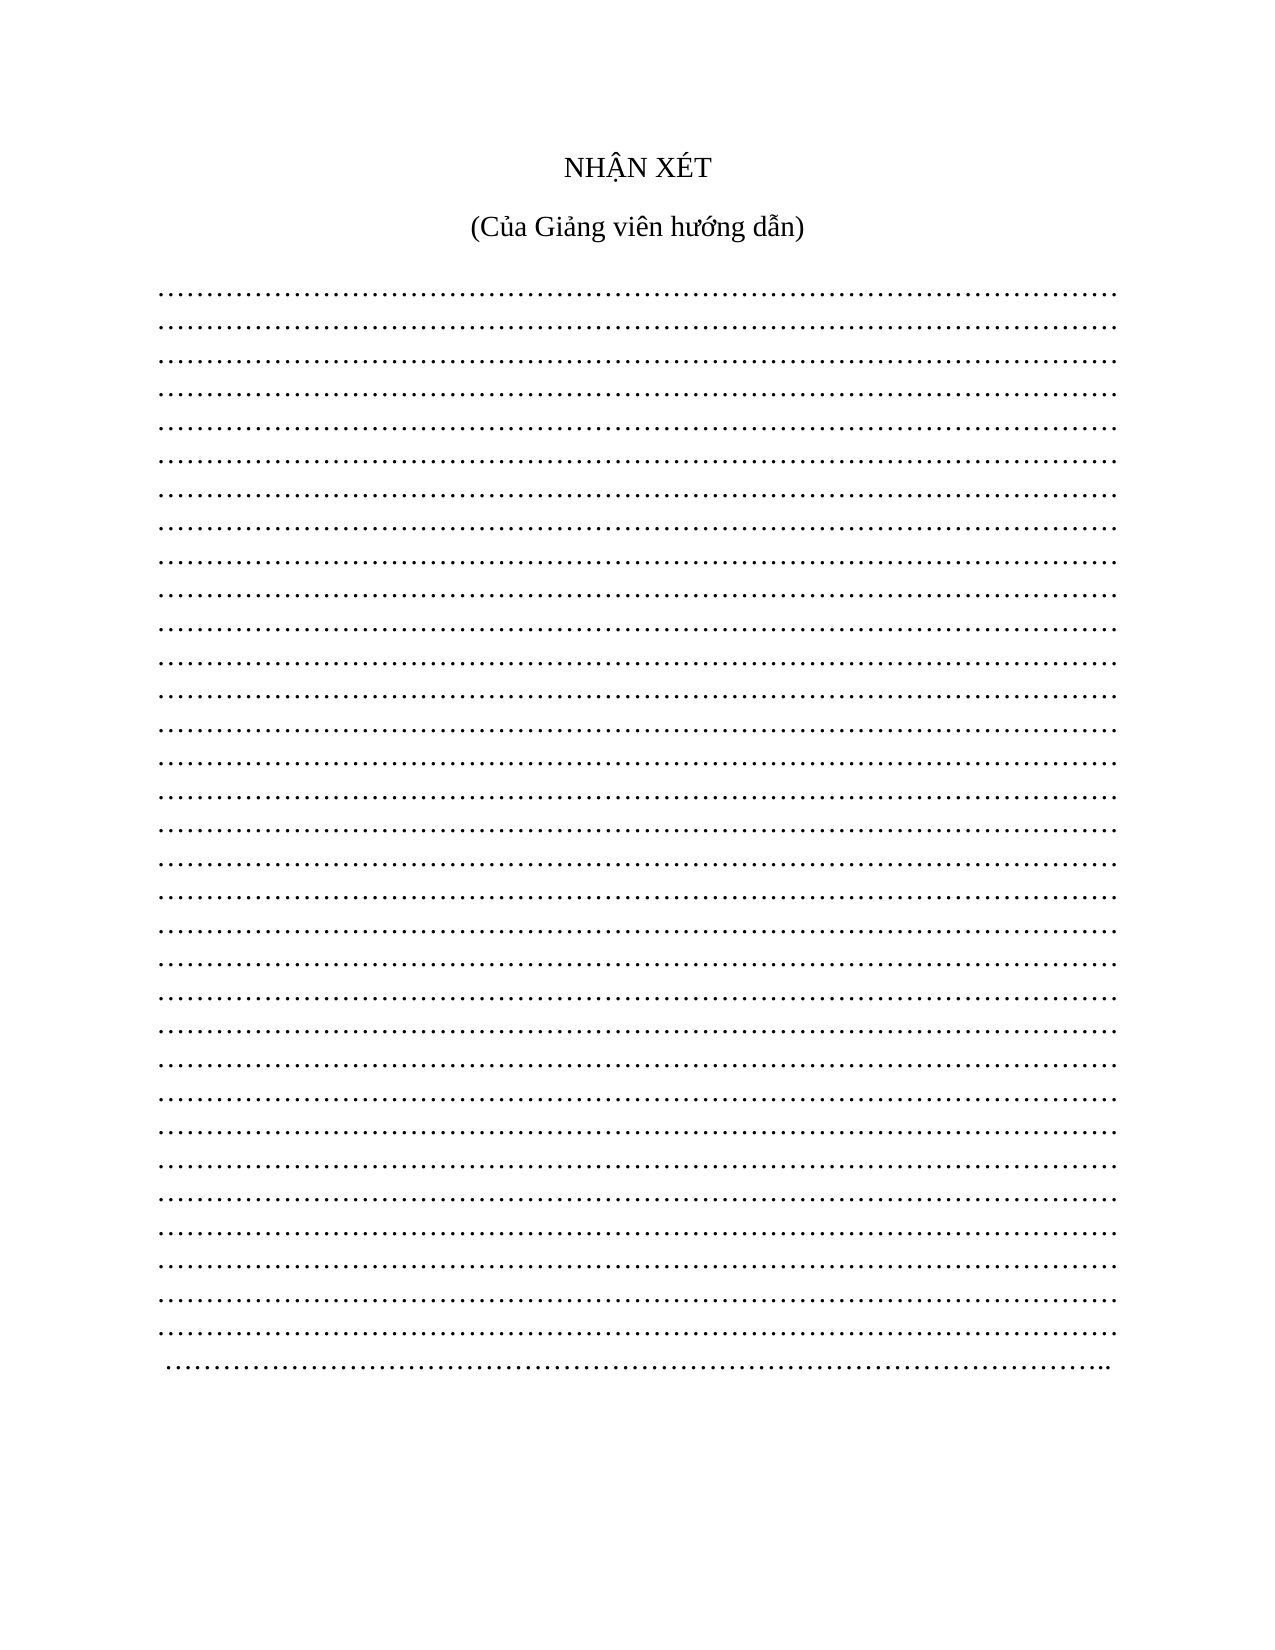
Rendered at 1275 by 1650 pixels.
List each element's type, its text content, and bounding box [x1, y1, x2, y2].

text ……………………………………………………………………………………………………………………………………………………………………………… [150, 1275, 1125, 1342]
text ……………………………………………………………………………………………………………………………………………………………………………… [150, 939, 1125, 1007]
text ……………………………………………………………………………………………………………………………………………………………………………… [150, 738, 1125, 805]
text ……………………………………………………………………………………………………………………………………………………………………………… [150, 1007, 1125, 1074]
text ……………………………………………………………………………………………………………………………………………………………………………… [150, 1074, 1125, 1141]
text ……………………………………………………………………………………………………………………………………………………………………………… [150, 403, 1125, 470]
text ……………………………………………………………………………………………………………………………………………………………………………… [150, 805, 1125, 872]
text ……………………………………………………………………………………………………………………………………………………………………………… [150, 1141, 1125, 1208]
text ……………………………………………………………………………………………………………………………………………………………………………… [150, 336, 1125, 403]
text ……………………………………………………………………………………………………………………………………………………………………………… [150, 671, 1125, 738]
text ……………………………………………………………………………………………………………………………………………………………………………… [150, 872, 1125, 939]
text ……………………………………………………………………………………………………………………………………………………………………………… [150, 1208, 1125, 1275]
text …………………………………………………………………………………….. [150, 1342, 1125, 1376]
text ……………………………………………………………………………………………………………………………………………………………………………… [150, 537, 1125, 604]
text NHẬN XÉT [150, 150, 1125, 183]
text ……………………………………………………………………………………………………………………………………………………………………………… [150, 604, 1125, 671]
text ……………………………………………………………………………………………………………………………………………………………………………… [150, 470, 1125, 537]
text (Của Giảng viên hướng dẫn) [150, 209, 1125, 243]
text ……………………………………………………………………………………………………………………………………………………………………………… [150, 269, 1125, 336]
